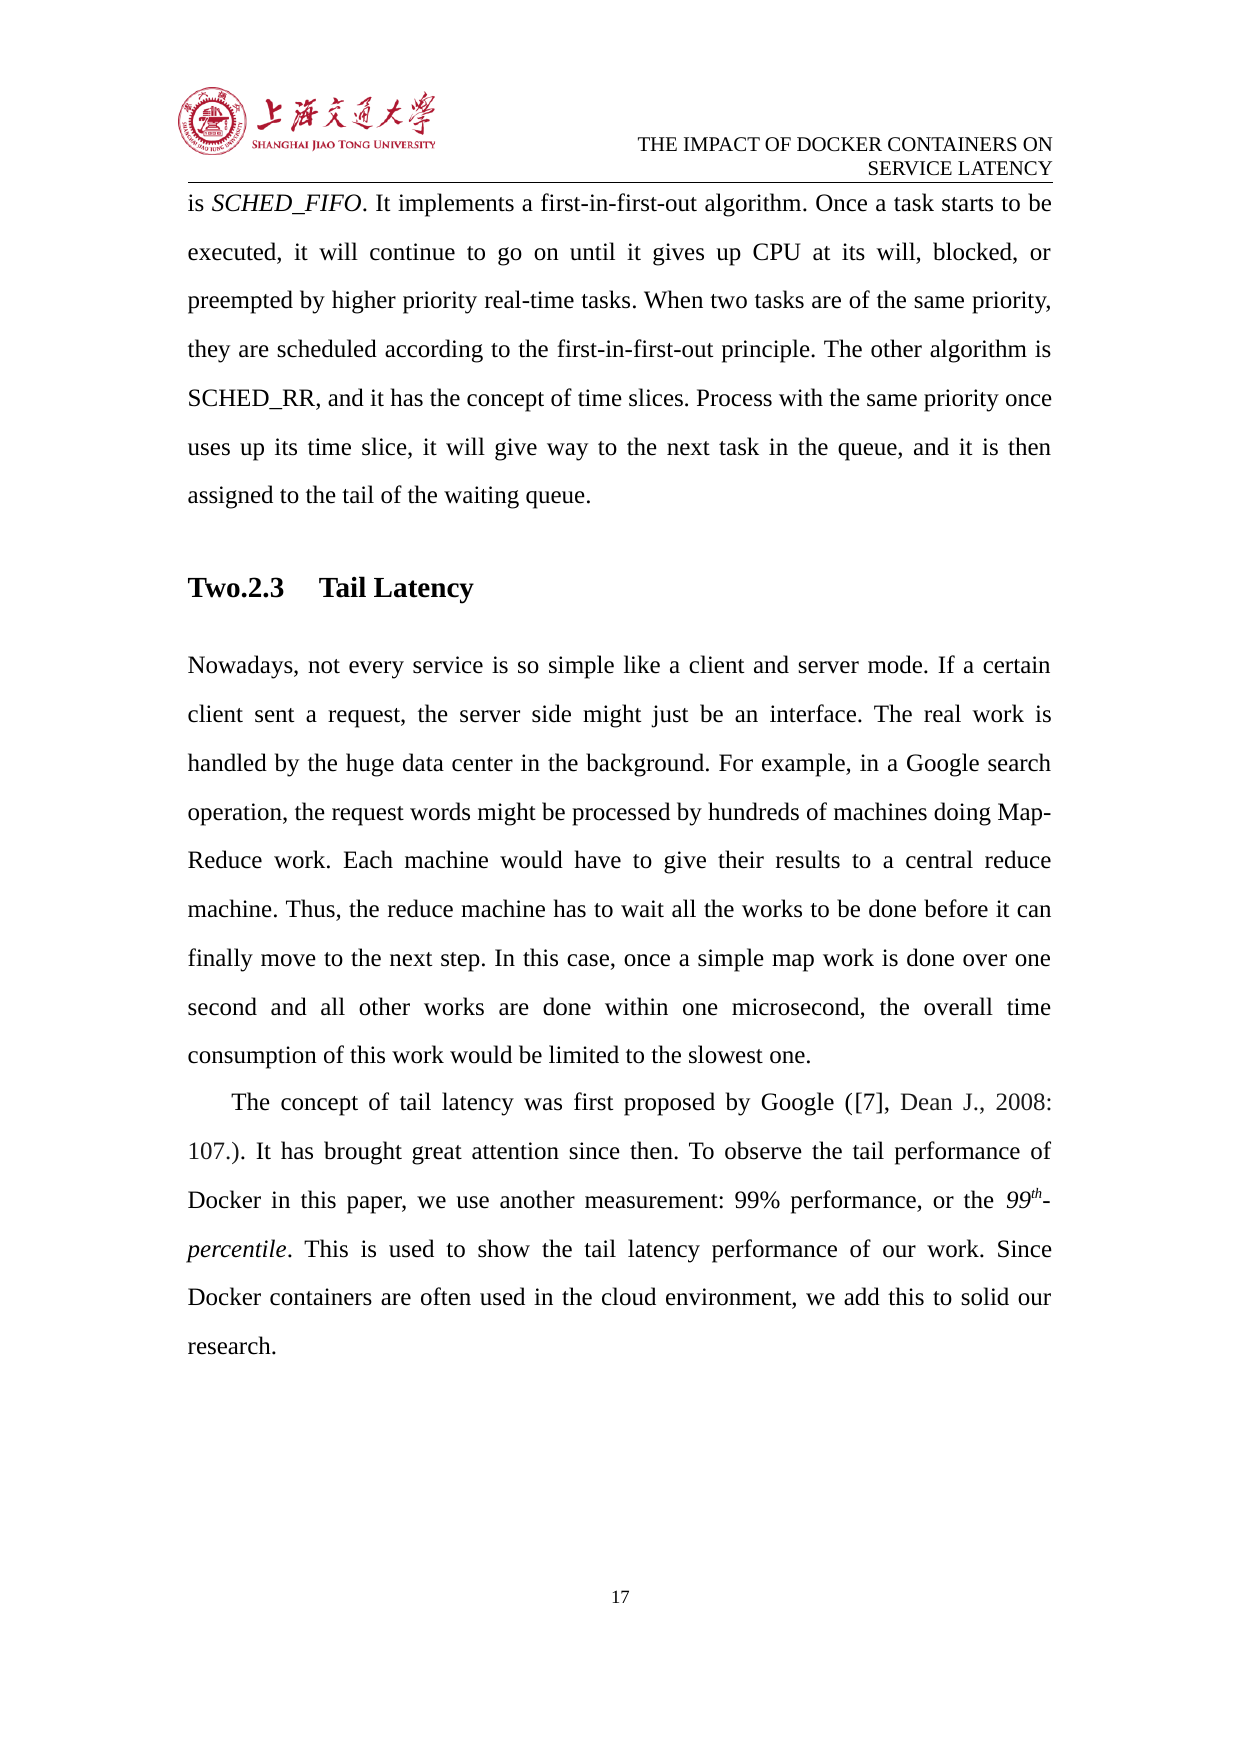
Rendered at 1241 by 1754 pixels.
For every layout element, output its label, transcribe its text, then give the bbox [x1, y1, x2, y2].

text The concept of tail latency was first proposed by Google ([7], Dean J., 2008: 107.). It has brought great attention since then. To observe the tail performance of Docker in this paper, we use another measurement: 99% performance, or the 99th-percentile. This is used to show the tail latency performance of our work. Since Docker containers are often used in the cloud environment, we add this to solid our research. [187, 1086, 1053, 1362]
subtitle Tail Latency [187, 554, 1053, 619]
text Nowadays, not every service is so simple like a client and server mode. If a certain client sent a request, the server side might just be an interface. The real work is handled by the huge data center in the background. For example, in a Google search operation, the request words might be processed by hundreds of machines doing Map-Reduce work. Each machine would have to give their results to a central reduce machine. Thus, the reduce machine has to wait all the works to be done before it can finally move to the next step. In this case, once a simple map work is done over one second and all other works are done within one microsecond, the overall time consumption of this work would be limited to the slowest one. [187, 649, 1053, 1071]
picture [178, 87, 436, 155]
